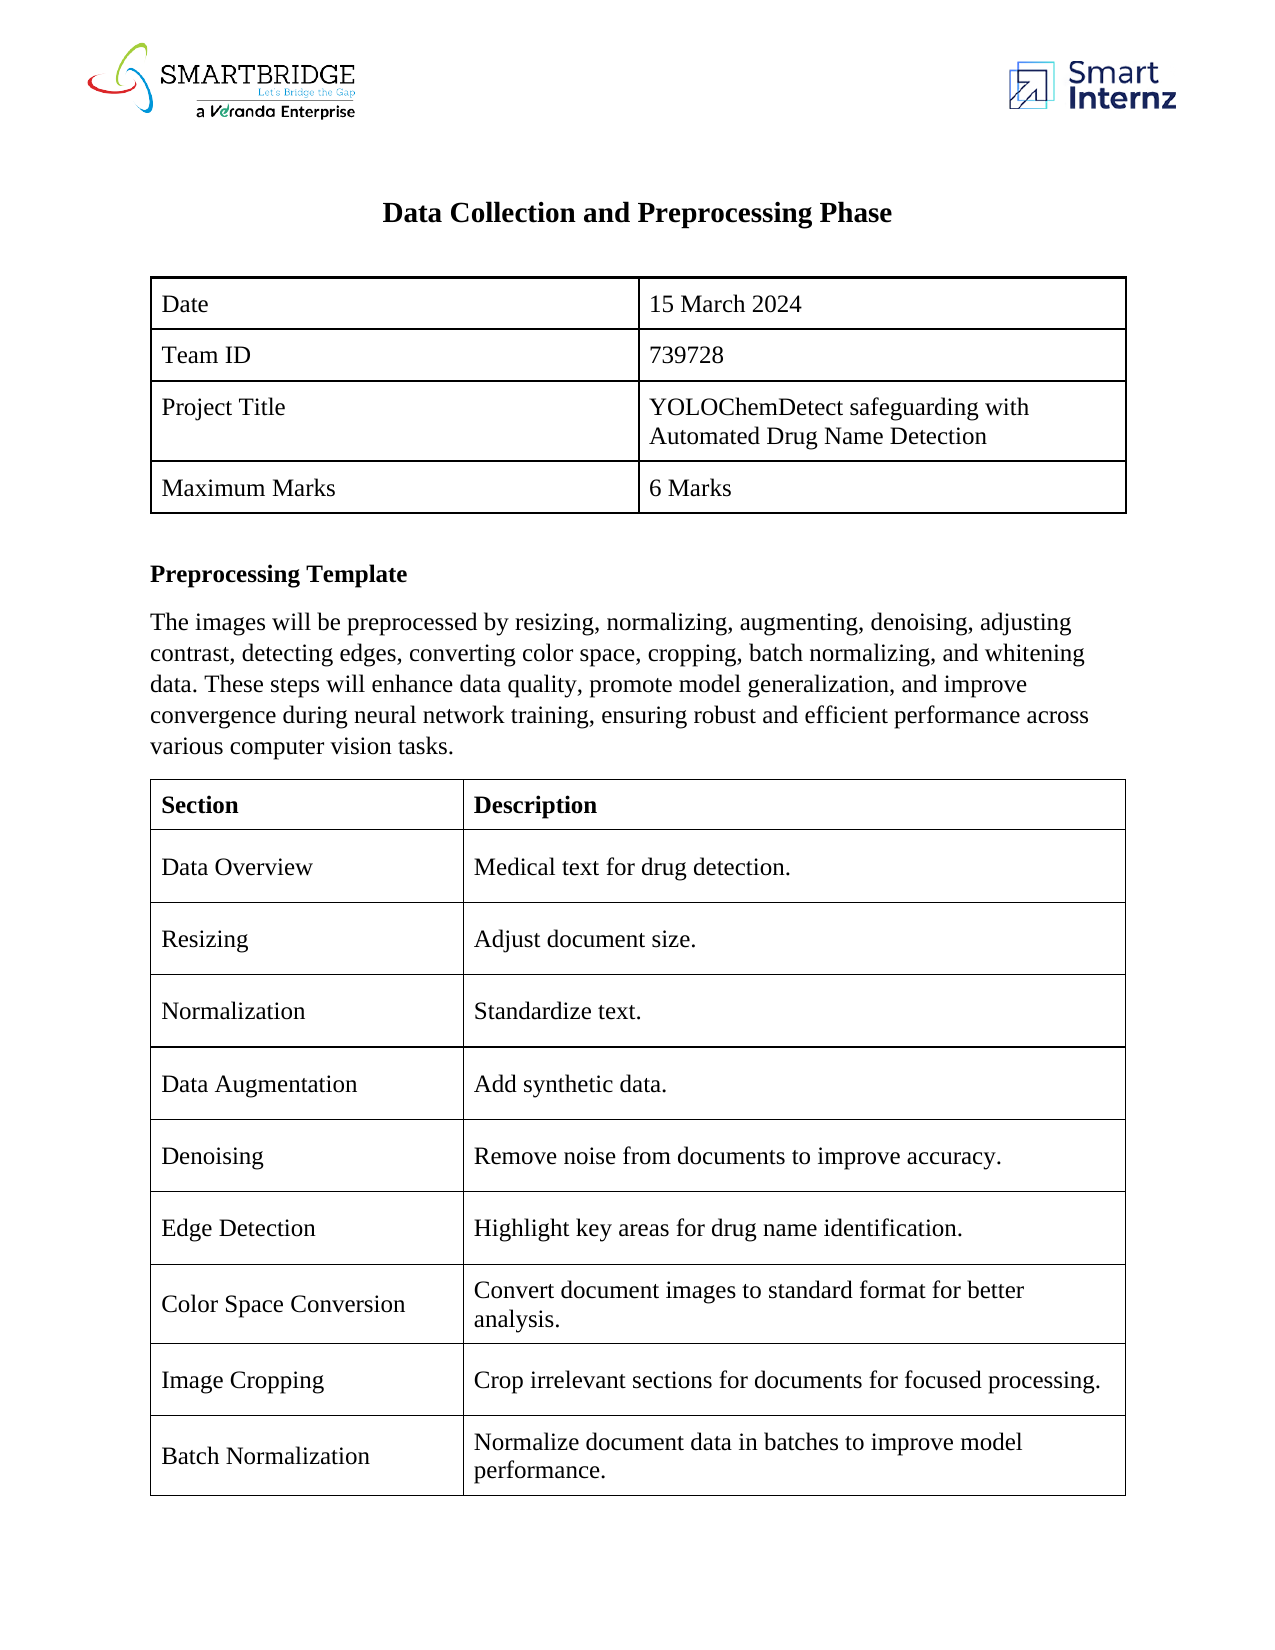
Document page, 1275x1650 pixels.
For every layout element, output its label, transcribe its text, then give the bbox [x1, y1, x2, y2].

picture [73, 20, 370, 142]
table_cell Highlight key areas for drug name identification. [464, 1192, 1125, 1264]
table_cell 739728 [640, 330, 1125, 380]
table_cell Data Augmentation [151, 1048, 463, 1119]
table_cell 6 Marks [640, 462, 1125, 512]
table_cell Crop irrelevant sections for documents for focused processing. [464, 1344, 1125, 1415]
table_header Description [464, 780, 1125, 829]
table_cell Add synthetic data. [464, 1048, 1125, 1119]
table_cell Standardize text. [464, 975, 1125, 1046]
table_cell Remove noise from documents to improve accuracy. [464, 1120, 1125, 1191]
table_cell Team ID [152, 330, 638, 380]
table_cell Medical text for drug detection. [464, 830, 1125, 902]
text The images will be preprocessed by resizing, normalizing, augmenting, denoising, adjusting contrast, detecting edges, converting color space, cropping, batch normalizing, and whitening data. These steps will enhance data quality, promote model generalization, and improve convergence during neural network training, ensuring robust and efficient performance across various computer vision tasks. [150, 607, 1125, 760]
table_cell Image Cropping [151, 1344, 463, 1415]
table_header Date [152, 279, 638, 328]
table_cell Batch Normalization [151, 1416, 463, 1495]
text Data Collection and Preprocessing Phase [150, 195, 1125, 229]
table_cell Color Space Conversion [151, 1265, 463, 1343]
picture [1004, 61, 1181, 109]
table_header Section [151, 780, 463, 829]
table_header 15 March 2024 [640, 279, 1125, 328]
table_cell YOLOChemDetect safeguarding with Automated Drug Name Detection [640, 382, 1125, 460]
table_cell Denoising [151, 1120, 463, 1191]
table_cell Convert document images to standard format for better analysis. [464, 1265, 1125, 1343]
table_cell Adjust document size. [464, 903, 1125, 974]
table_cell Resizing [151, 903, 463, 974]
table_cell Maximum Marks [152, 462, 638, 512]
table_cell Edge Detection [151, 1192, 463, 1264]
table_cell Data Overview [151, 830, 463, 902]
table_cell Project Title [152, 382, 638, 460]
text Preprocessing Template [150, 559, 1125, 588]
table_cell Normalize document data in batches to improve model performance. [464, 1416, 1125, 1495]
table_cell Normalization [151, 975, 463, 1046]
